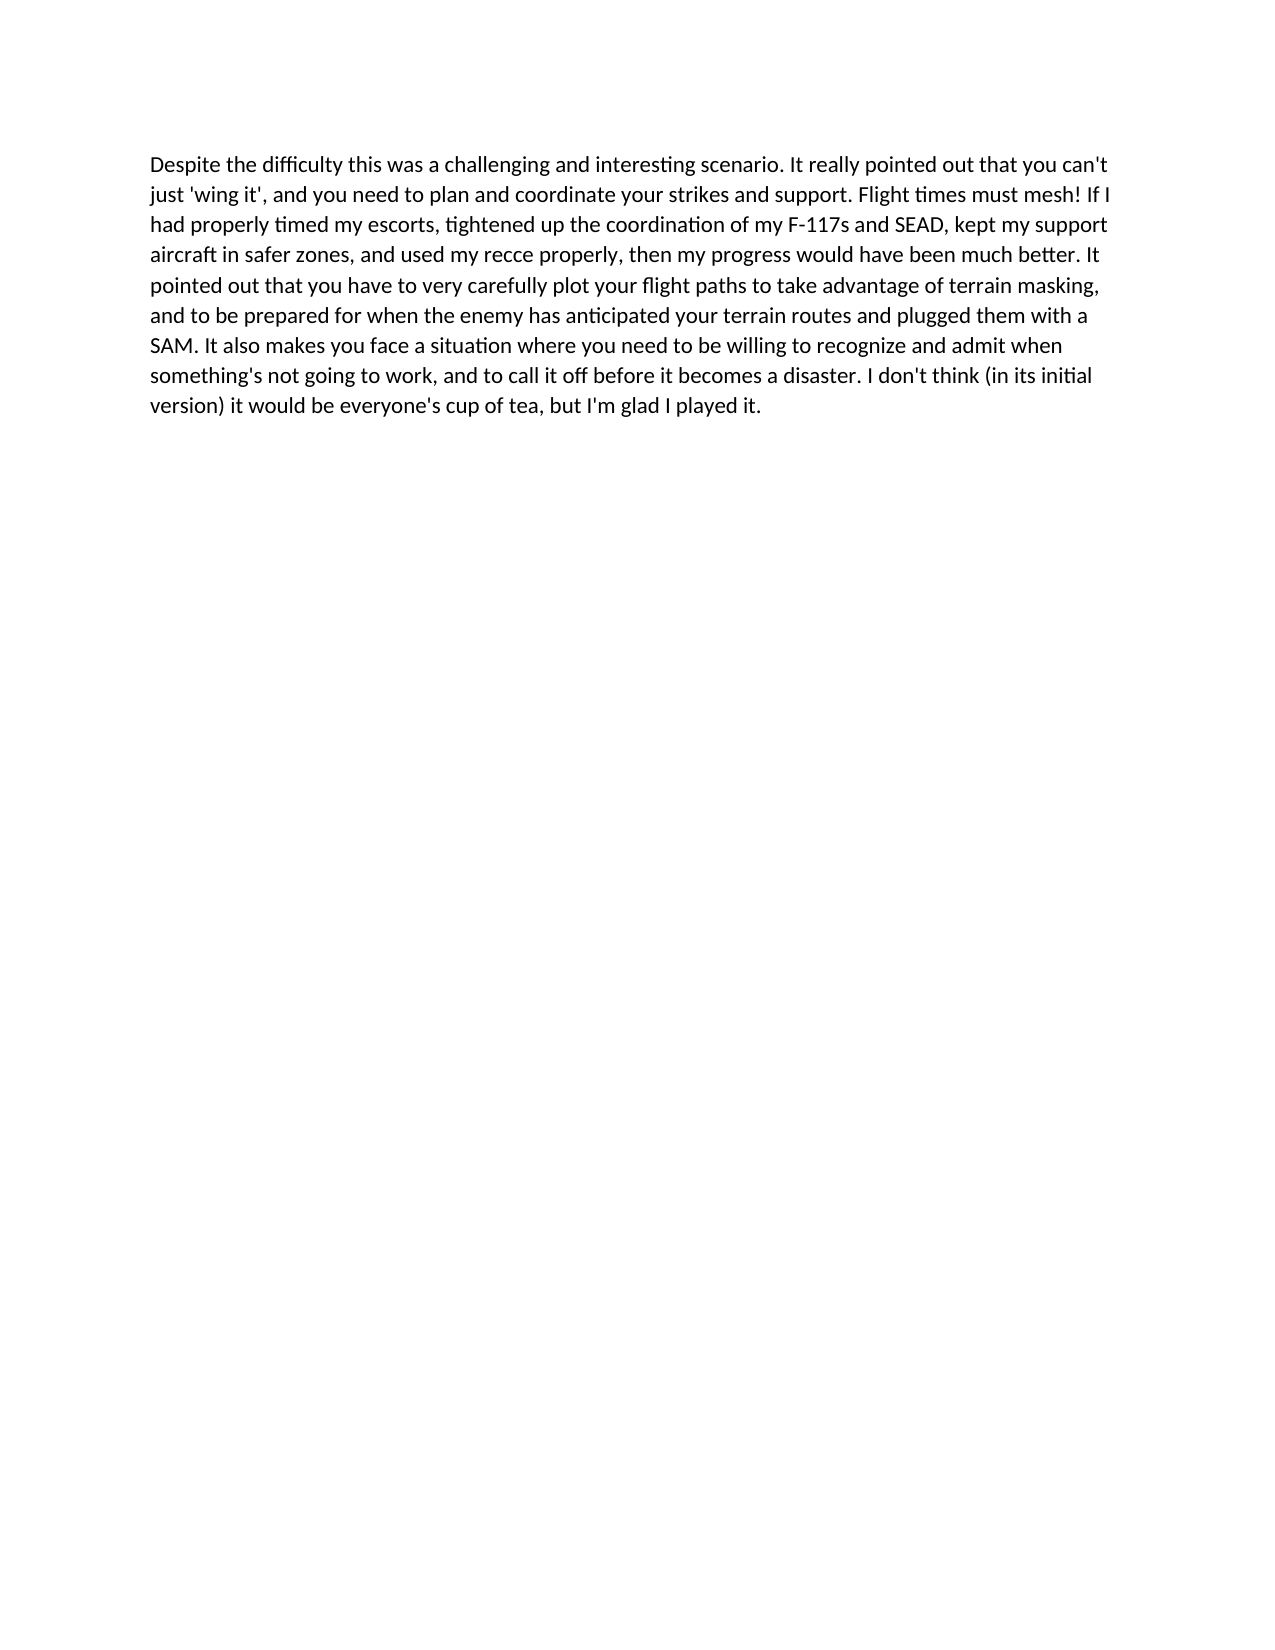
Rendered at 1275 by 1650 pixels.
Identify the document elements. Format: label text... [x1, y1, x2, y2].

text Despite the difficulty this was a challenging and interesting scenario. It really pointed out that you can't just 'wing it', and you need to plan and coordinate your strikes and support. Flight times must mesh! If I had properly timed my escorts, tightened up the coordination of my F-117s and SEAD, kept my support aircraft in safer zones, and used my recce properly, then my progress would have been much better. It pointed out that you have to very carefully plot your flight paths to take advantage of terrain masking, and to be prepared for when the enemy has anticipated your terrain routes and plugged them with a SAM. It also makes you face a situation where you need to be willing to recognize and admit when something's not going to work, and to call it off before it becomes a disaster. I don't think (in its initial version) it would be everyone's cup of tea, but I'm glad I played it. [150, 150, 1125, 420]
